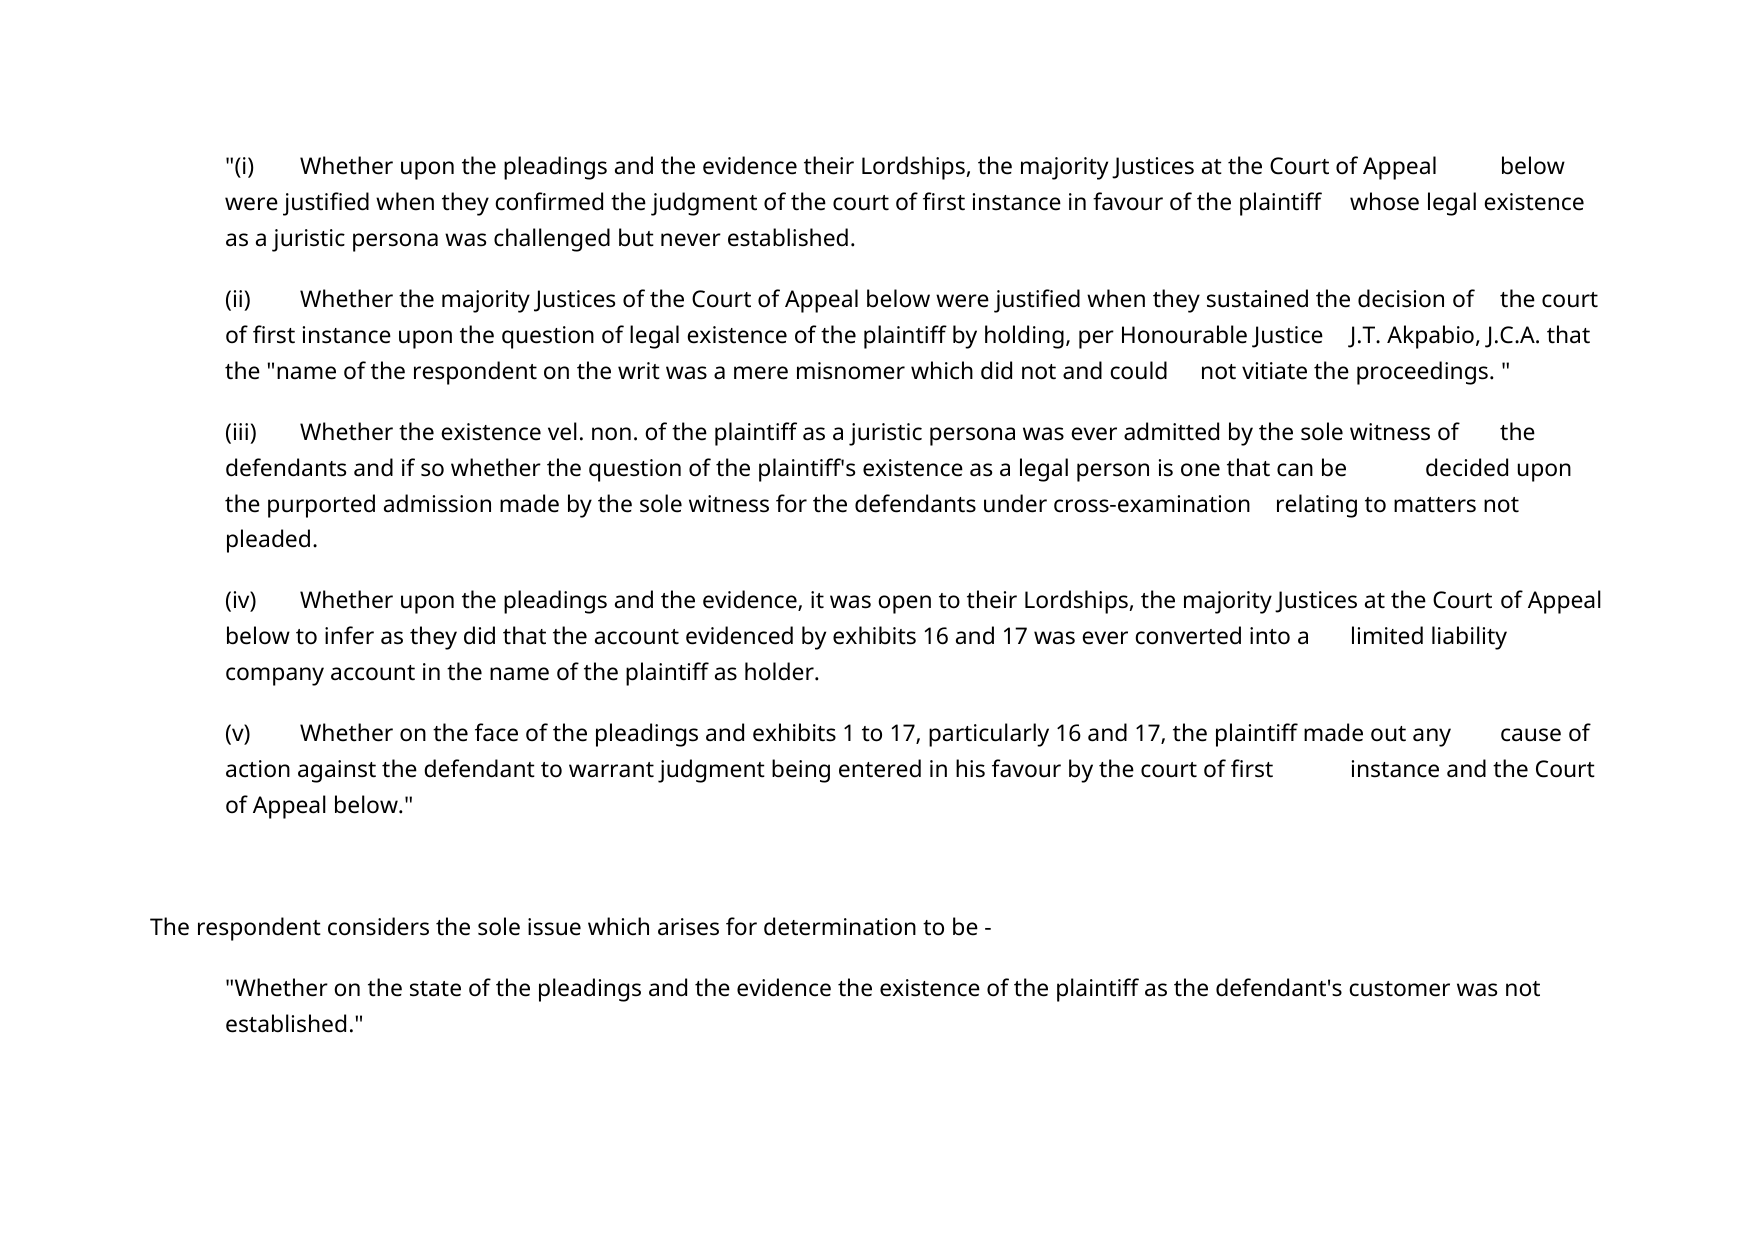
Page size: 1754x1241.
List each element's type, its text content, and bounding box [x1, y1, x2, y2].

text (ii) Whether the majority Justices of the Court of Appeal below were justified when they sustained the decision of the court of first instance upon the question of legal existence of the plaintiff by holding, per Honourable Justice J.T. Akpabio, J.C.A. that the "name of the respondent on the writ was a mere misnomer which did not and could not vitiate the proceedings. " [225, 283, 1604, 386]
text The respondent considers the sole issue which arises for determination to be - [150, 911, 1604, 942]
text (iii) Whether the existence vel. non. of the plaintiff as a juristic persona was ever admitted by the sole witness of the defendants and if so whether the question of the plaintiff's existence as a legal person is one that can be decided upon the purported admission made by the sole witness for the defendants under cross-examination relating to matters not pleaded. [225, 416, 1604, 555]
text (v) Whether on the face of the pleadings and exhibits 1 to 17, particularly 16 and 17, the plaintiff made out any cause of action against the defendant to warrant judgment being entered in his favour by the court of first instance and the Court of Appeal below." [225, 717, 1604, 820]
text "(i) Whether upon the pleadings and the evidence their Lordships, the majority Justices at the Court of Appeal below were justified when they confirmed the judgment of the court of first instance in favour of the plaintiff whose legal existence as a juristic persona was challenged but never established. [225, 150, 1604, 253]
text "Whether on the state of the pleadings and the evidence the existence of the plaintiff as the defendant's customer was not established." [225, 972, 1604, 1039]
text (iv) Whether upon the pleadings and the evidence, it was open to their Lordships, the majority Justices at the Court of Appeal below to infer as they did that the account evidenced by exhibits 16 and 17 was ever converted into a limited liability company account in the name of the plaintiff as holder. [225, 584, 1604, 687]
